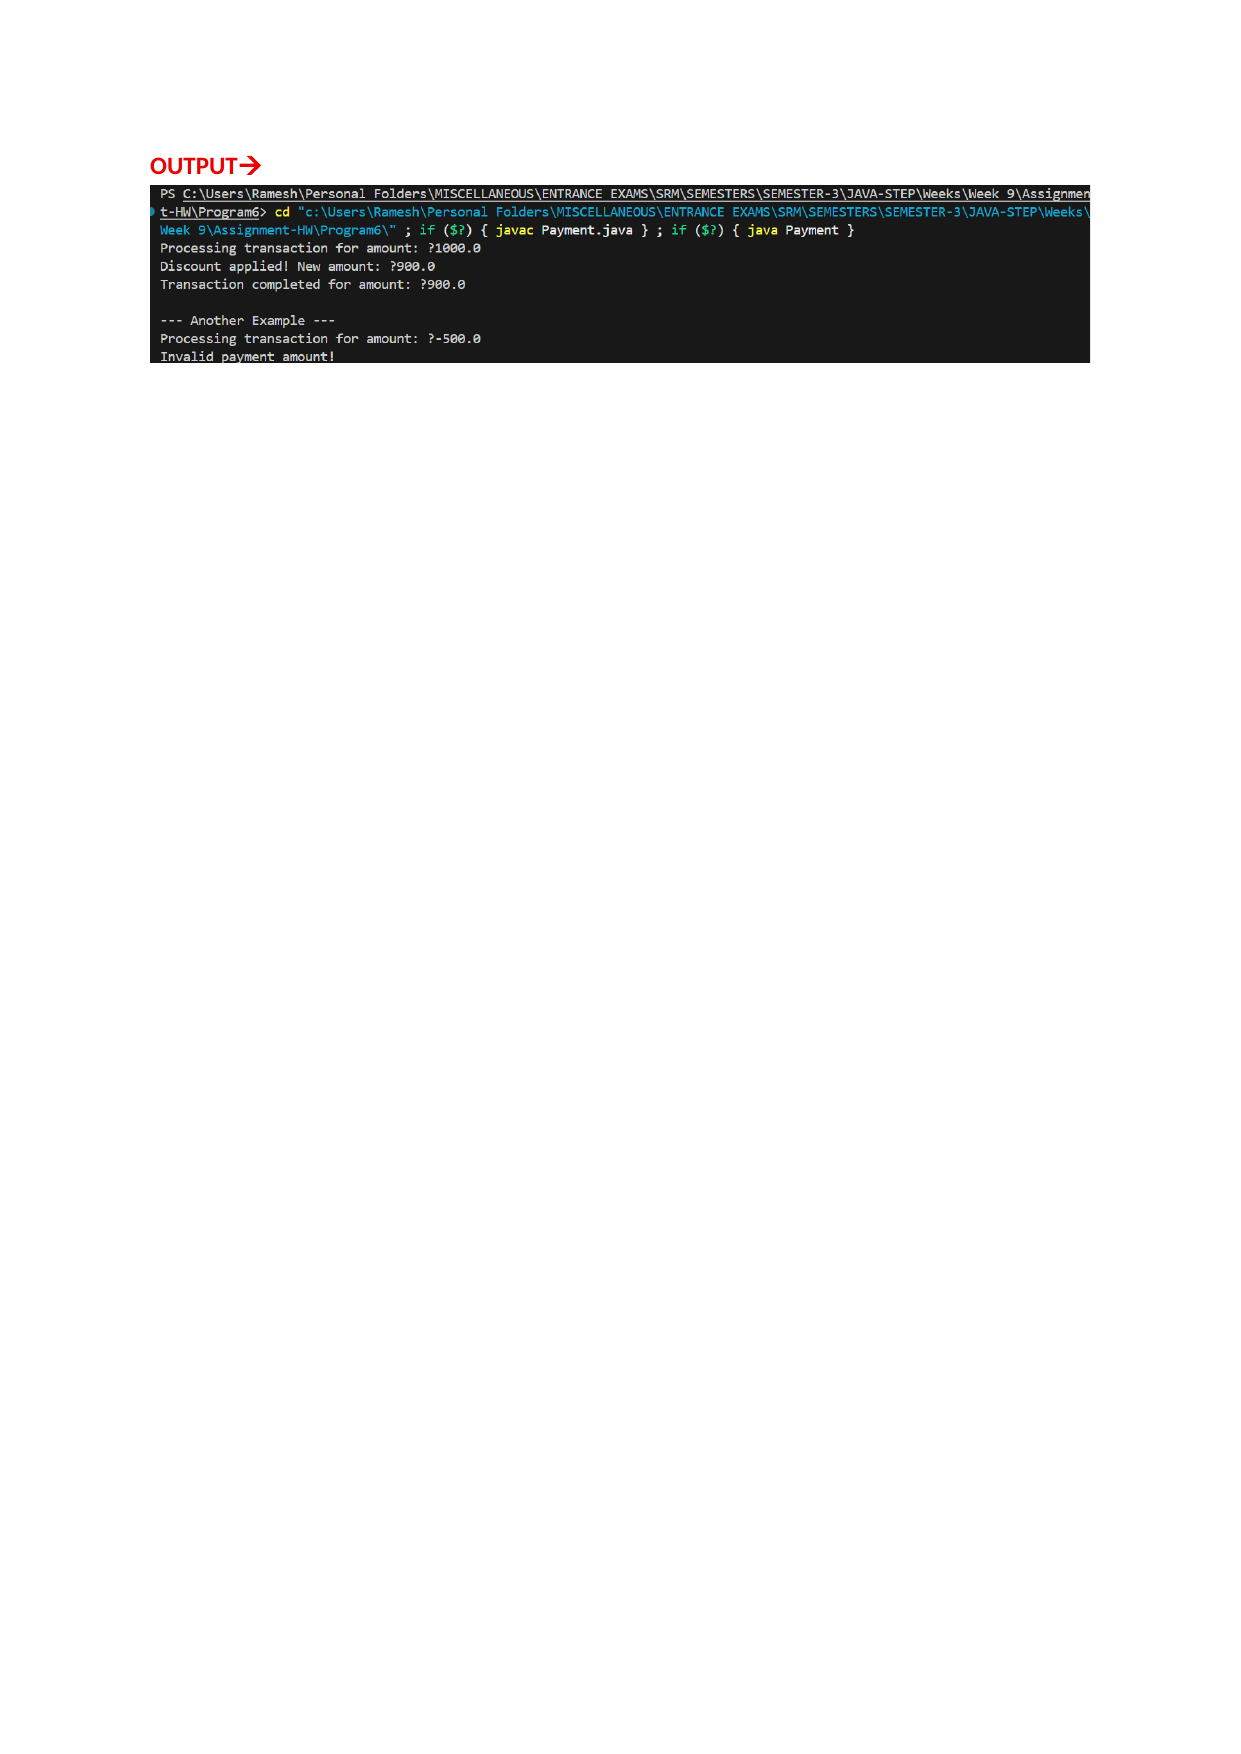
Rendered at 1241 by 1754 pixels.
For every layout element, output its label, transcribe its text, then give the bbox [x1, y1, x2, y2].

picture [150, 185, 1091, 363]
text OUTPUT [150, 150, 1090, 185]
